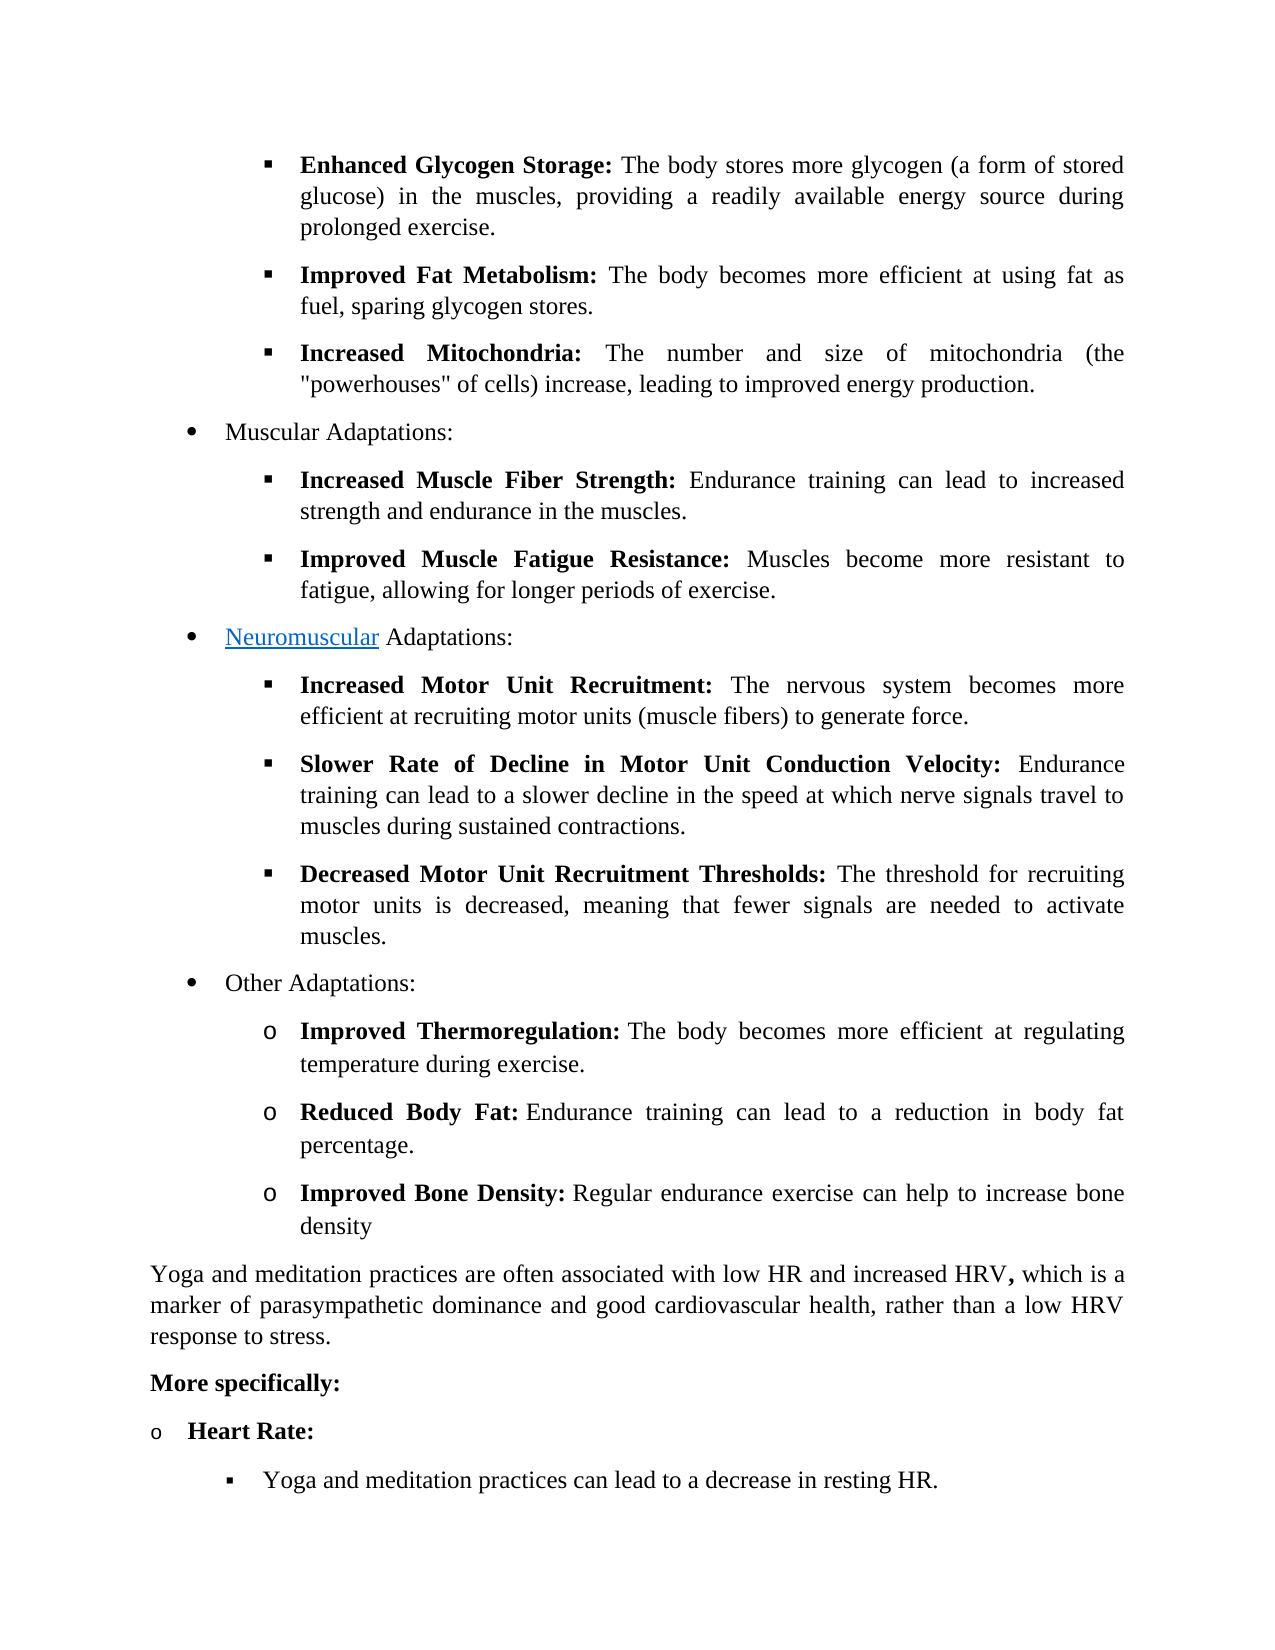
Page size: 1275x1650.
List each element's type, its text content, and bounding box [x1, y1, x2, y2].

list Increased Mitochondria: The number and size of mitochondria (the "powerhouses" of cells) increase, leading to improved energy production. [262, 338, 1125, 398]
list Improved Muscle Fatigue Resistance: Muscles become more resistant to fatigue, allowing for longer periods of exercise. [262, 544, 1125, 603]
list Reduced Body Fat: Endurance training can lead to a reduction in body fat percentage. [262, 1097, 1125, 1159]
text More specifically: [150, 1368, 1125, 1397]
list Heart Rate: [150, 1416, 1125, 1446]
list Increased Motor Unit Recruitment: The nervous system becomes more efficient at recruiting motor units (muscle fibers) to generate force. [262, 670, 1125, 730]
list Improved Fat Metabolism: The body becomes more efficient at using fat as fuel, sparing glycogen stores. [262, 260, 1125, 319]
list Enhanced Glycogen Storage: The body stores more glycogen (a form of stored glucose) in the muscles, providing a readily available energy source during prolonged exercise. [262, 150, 1125, 241]
list Neuromuscular Adaptations: [187, 622, 1125, 651]
list Muscular Adaptations: [187, 417, 1125, 446]
list Increased Muscle Fiber Strength: Endurance training can lead to increased strength and endurance in the muscles. [262, 465, 1125, 525]
list Improved Bone Density: Regular endurance exercise can help to increase bone density [262, 1178, 1125, 1240]
text Yoga and meditation practices are often associated with low HR and increased HRV, which is a marker of parasympathetic dominance and good cardiovascular health, rather than a low HRV response to stress. [150, 1259, 1125, 1349]
list Improved Thermoregulation: The body becomes more efficient at regulating temperature during exercise. [262, 1016, 1125, 1078]
list Other Adaptations: [187, 968, 1125, 997]
list Decreased Motor Unit Recruitment Thresholds: The threshold for recruiting motor units is decreased, meaning that fewer signals are needed to activate muscles. [262, 859, 1125, 949]
list Yoga and meditation practices can lead to a decrease in resting HR. [225, 1465, 1125, 1493]
list Slower Rate of Decline in Motor Unit Conduction Velocity: Endurance training can lead to a slower decline in the speed at which nerve signals travel to muscles during sustained contractions. [262, 749, 1125, 840]
